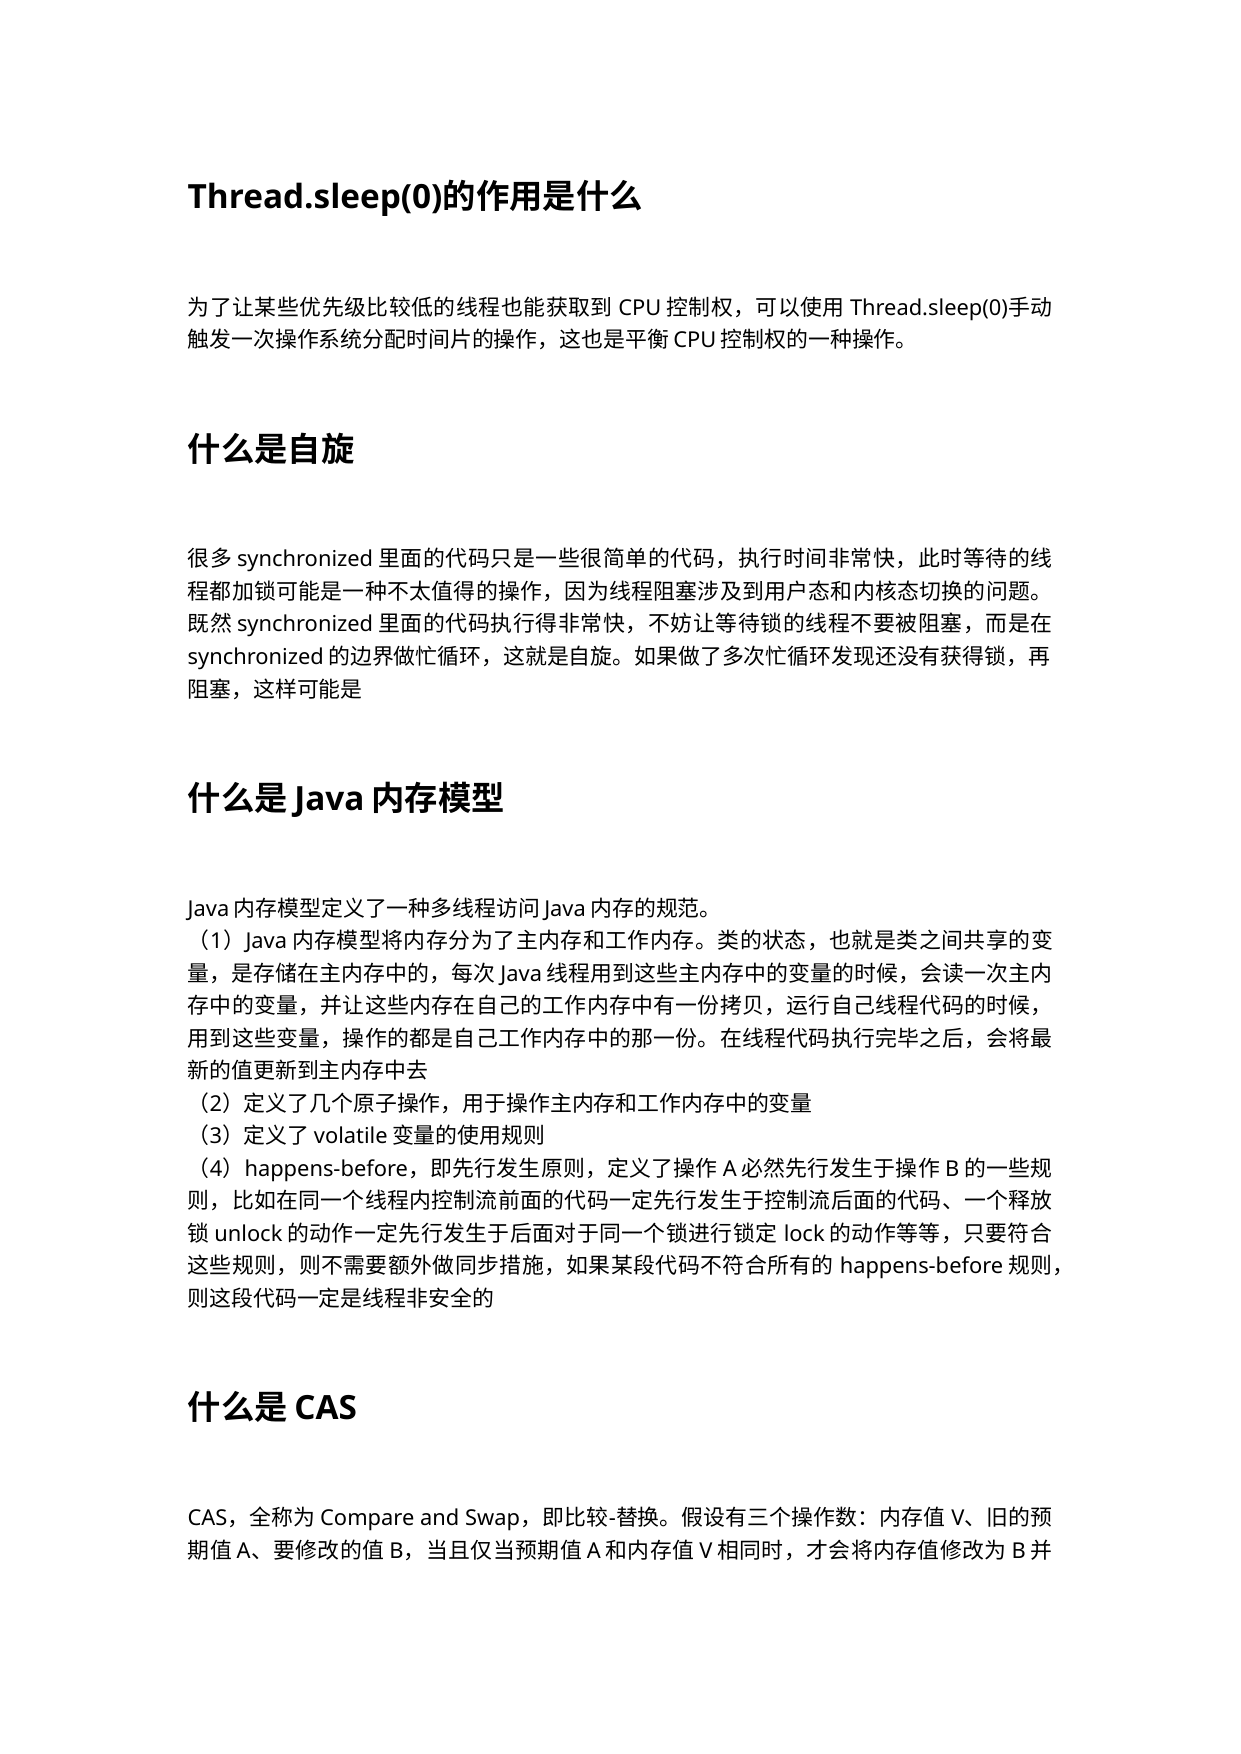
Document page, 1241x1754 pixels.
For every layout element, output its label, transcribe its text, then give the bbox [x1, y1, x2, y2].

text 为了让某些优先级比较低的线程也能获取到CPU控制权，可以使用Thread.sleep(0)手动触发一次操作系统分配时间片的操作，这也是平衡CPU控制权的一种操作。 [187, 289, 1053, 354]
subtitle 什么是自旋 [187, 414, 1053, 479]
subtitle 什么是Java内存模型 [187, 763, 1053, 828]
text Java内存模型定义了一种多线程访问Java内存的规范。 [187, 891, 1053, 923]
subtitle 什么是CAS [187, 1373, 1053, 1438]
text （3）定义了volatile变量的使用规则 [187, 1118, 1053, 1151]
text （1）Java内存模型将内存分为了主内存和工作内存。类的状态，也就是类之间共享的变量，是存储在主内存中的，每次Java线程用到这些主内存中的变量的时候，会读一次主内存中的变量，并让这些内存在自己的工作内存中有一份拷贝，运行自己线程代码的时候，用到这些变量，操作的都是自己工作内存中的那一份。在线程代码执行完毕之后，会将最新的值更新到主内存中去 [187, 923, 1053, 1086]
subtitle Thread.sleep(0)的作用是什么 [187, 162, 1053, 227]
text 很多synchronized里面的代码只是一些很简单的代码，执行时间非常快，此时等待的线程都加锁可能是一种不太值得的操作，因为线程阻塞涉及到用户态和内核态切换的问题。既然synchronized里面的代码执行得非常快，不妨让等待锁的线程不要被阻塞，而是在synchronized的边界做忙循环，这就是自旋。如果做了多次忙循环发现还没有获得锁，再阻塞，这样可能是 [187, 541, 1053, 704]
text （4）happens-before，即先行发生原则，定义了操作A必然先行发生于操作B的一些规则，比如在同一个线程内控制流前面的代码一定先行发生于控制流后面的代码、一个释放锁unlock的动作一定先行发生于后面对于同一个锁进行锁定lock的动作等等，只要符合这些规则，则不需要额外做同步措施，如果某段代码不符合所有的happens-before规则，则这段代码一定是线程非安全的 [187, 1151, 1053, 1313]
text （2）定义了几个原子操作，用于操作主内存和工作内存中的变量 [187, 1086, 1053, 1118]
